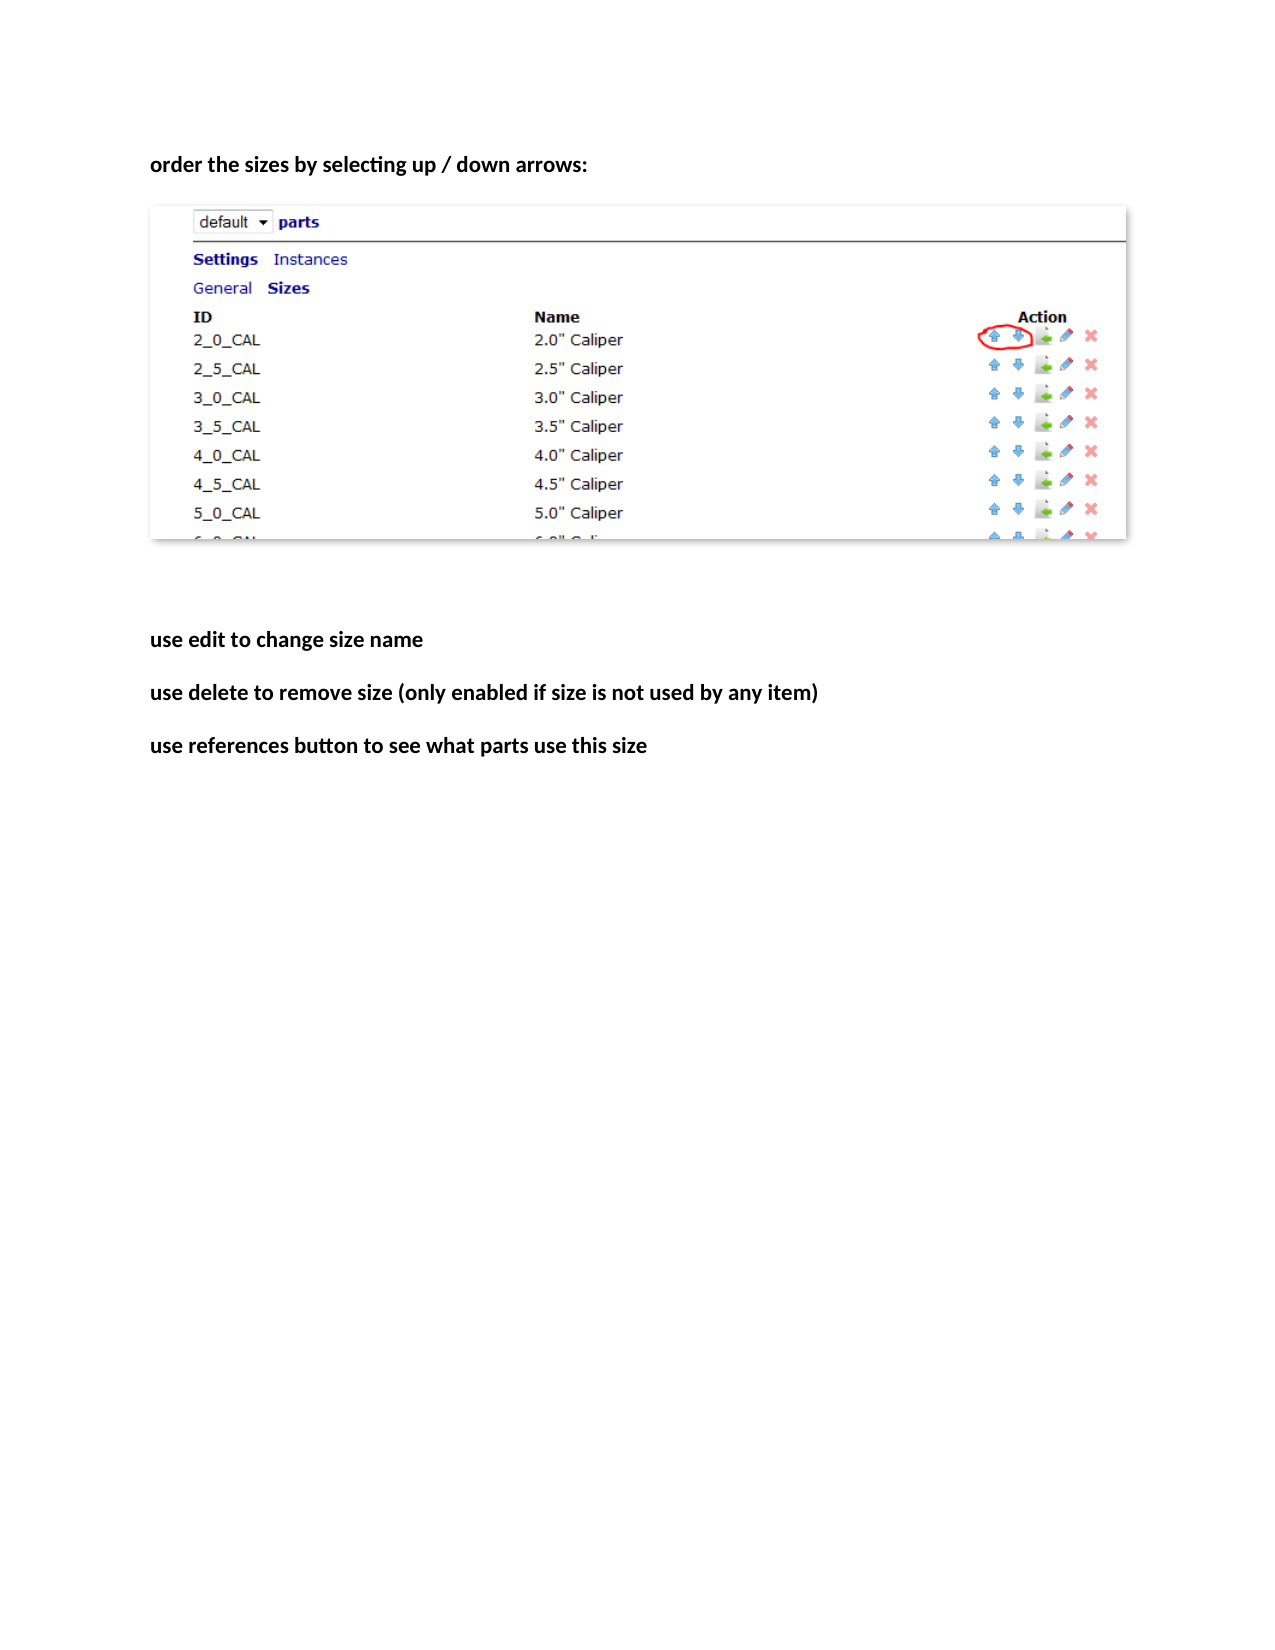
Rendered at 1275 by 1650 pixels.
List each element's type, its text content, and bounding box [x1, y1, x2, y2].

text use edit to change size name [150, 625, 1125, 653]
text use references button to see what parts use this size [150, 731, 1125, 759]
text use delete to remove size (only enabled if size is not used by any item) [150, 678, 1125, 706]
picture [150, 206, 1126, 539]
text order the sizes by selecting up / down arrows: [150, 150, 1125, 178]
